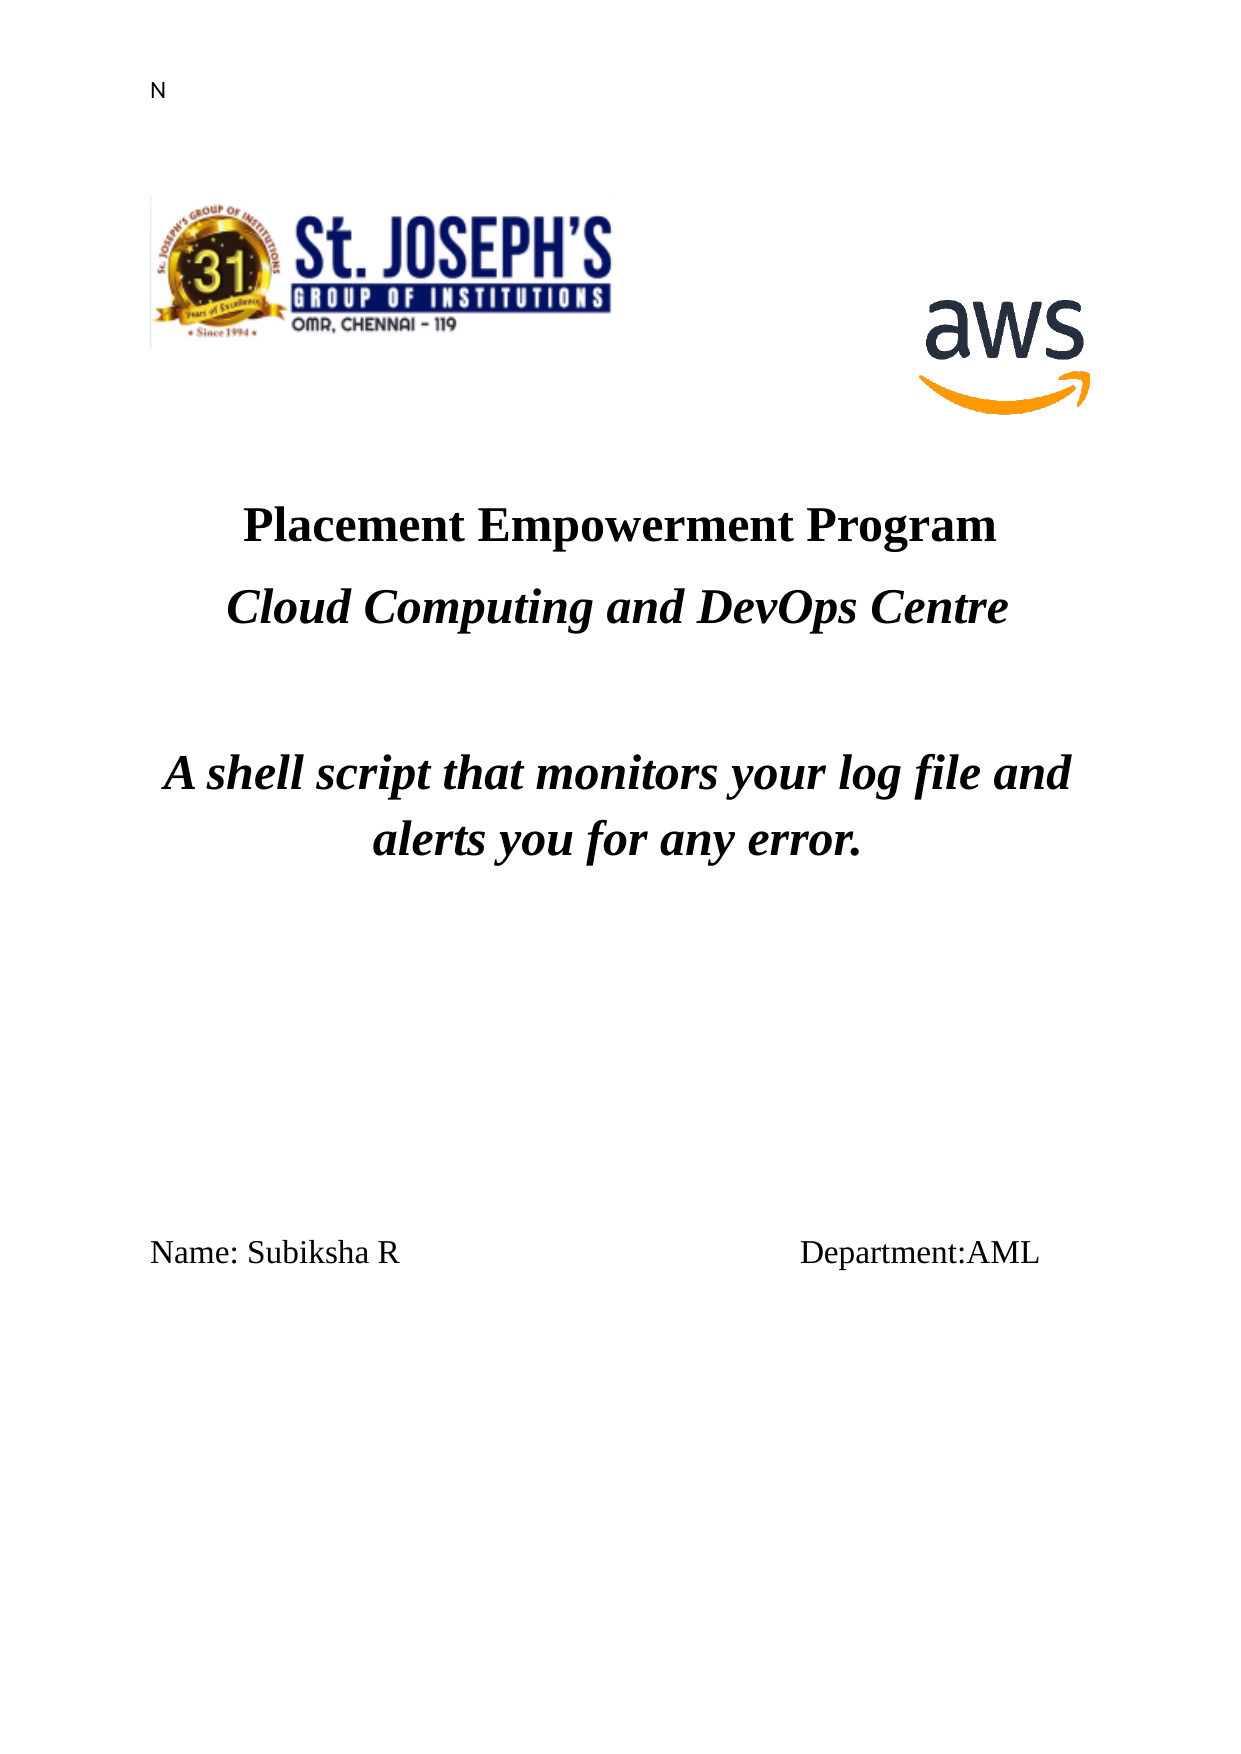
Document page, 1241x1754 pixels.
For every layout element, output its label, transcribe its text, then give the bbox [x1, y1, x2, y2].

text Name: Subiksha R Department:AML [150, 1232, 1090, 1271]
picture [918, 299, 1091, 415]
text Cloud Computing and DevOps Centre [150, 577, 1090, 635]
text A shell script that monitors your log file and alerts you for any error. [150, 743, 1090, 866]
text Placement Empowerment Program [150, 494, 1090, 552]
picture [150, 196, 622, 349]
